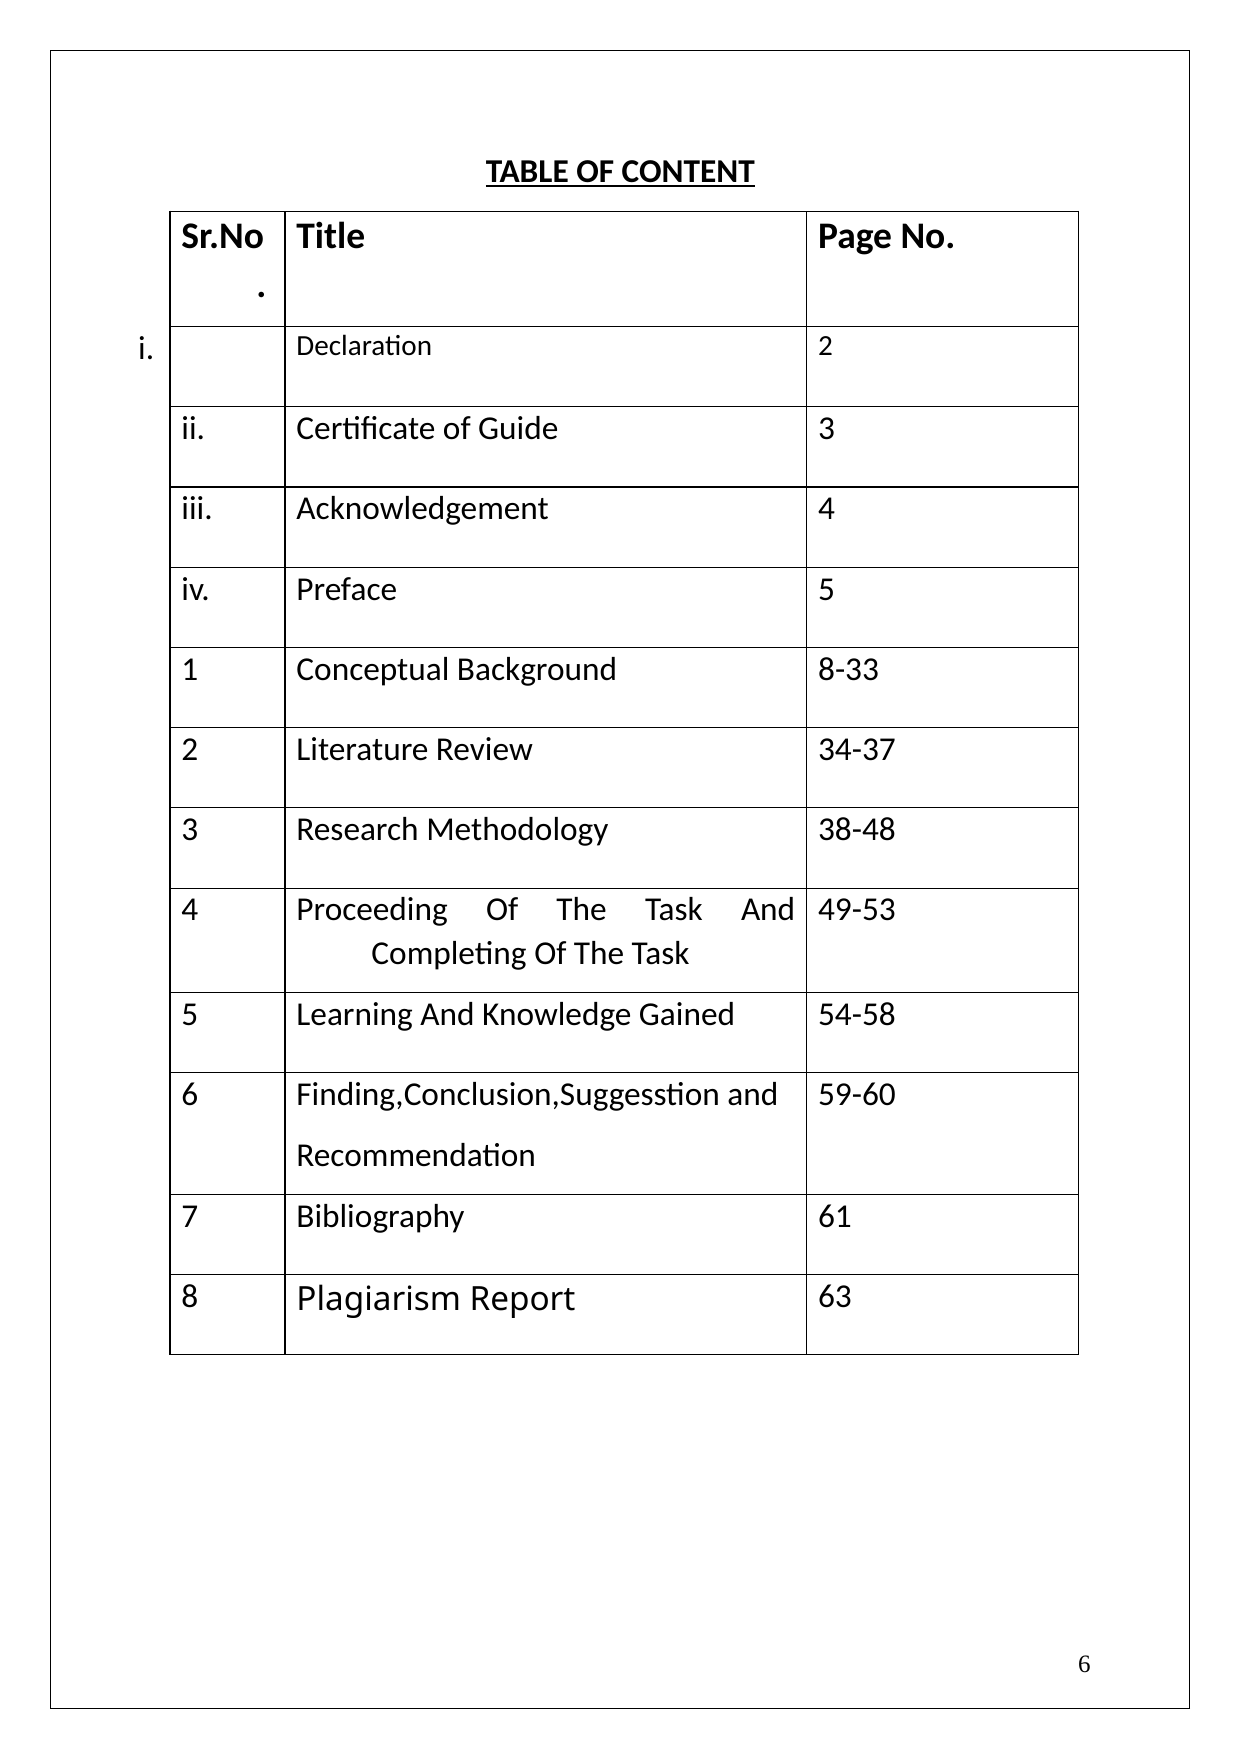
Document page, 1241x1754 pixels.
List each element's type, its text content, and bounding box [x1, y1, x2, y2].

table_header Page No. [807, 212, 1078, 326]
table_cell 6 [171, 1073, 284, 1194]
table_cell 63 [807, 1275, 1078, 1354]
table_cell 3 [171, 808, 284, 887]
table_cell 54-58 [807, 993, 1078, 1072]
table_cell Plagiarism Report [286, 1275, 806, 1354]
table_cell 5 [171, 993, 284, 1072]
table_cell 34-37 [807, 728, 1078, 807]
table_cell 61 [807, 1195, 1078, 1274]
table_cell Research Methodology [286, 808, 806, 887]
table_cell 2 [807, 327, 1078, 406]
table_cell 1 [171, 648, 284, 727]
table_cell Acknowledgement [286, 488, 806, 567]
table_cell Declaration [286, 327, 806, 406]
table_cell 8-33 [807, 648, 1078, 727]
table_cell 2 [171, 728, 284, 807]
table_cell Learning And Knowledge Gained [286, 993, 806, 1072]
table_cell ii. [171, 407, 284, 486]
table_cell 5 [807, 568, 1078, 647]
table_cell iv. [171, 568, 284, 647]
table_cell 4 [807, 488, 1078, 567]
table_cell Proceeding Of The Task And Completing Of The Task [286, 889, 806, 992]
table_cell 49-53 [807, 889, 1078, 992]
table_cell Literature Review [286, 728, 806, 807]
table_cell Finding,Conclusion,Suggesstion and Recommendation [286, 1073, 806, 1194]
table_cell 3 [807, 407, 1078, 486]
table_cell Preface [286, 568, 806, 647]
table_cell iii. [171, 488, 284, 567]
table_cell Bibliography [286, 1195, 806, 1274]
table_cell Conceptual Background [286, 648, 806, 727]
table_header Sr.No. [171, 212, 284, 326]
table_cell 8 [171, 1275, 284, 1354]
table_cell [171, 327, 284, 406]
table_cell 38-48 [807, 808, 1078, 887]
table_cell 7 [171, 1195, 284, 1274]
table_cell 4 [171, 889, 284, 992]
table_cell 59-60 [807, 1073, 1078, 1194]
text TABLE OF CONTENT [150, 150, 1090, 191]
table_cell Certificate of Guide [286, 407, 806, 486]
table_header Title [286, 212, 806, 326]
